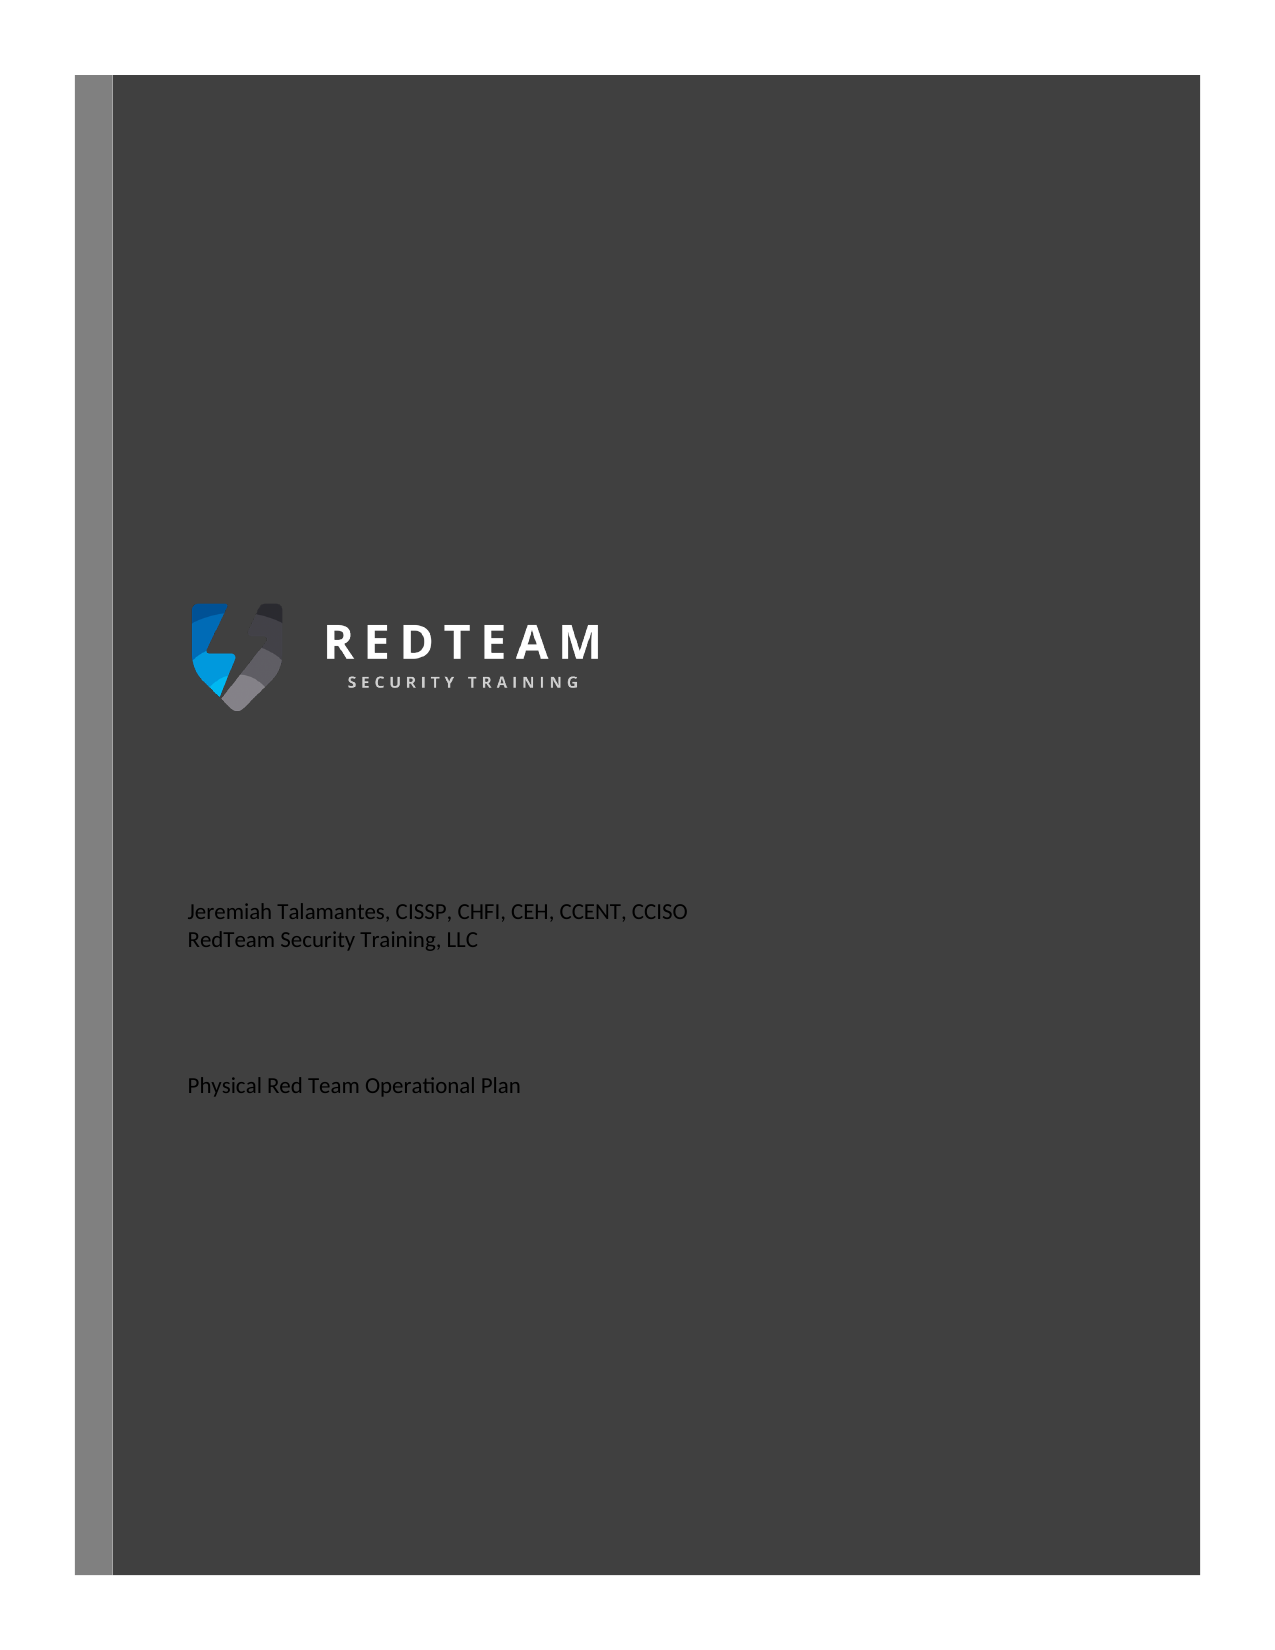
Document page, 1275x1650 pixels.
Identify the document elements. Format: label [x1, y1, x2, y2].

picture [189, 600, 603, 714]
